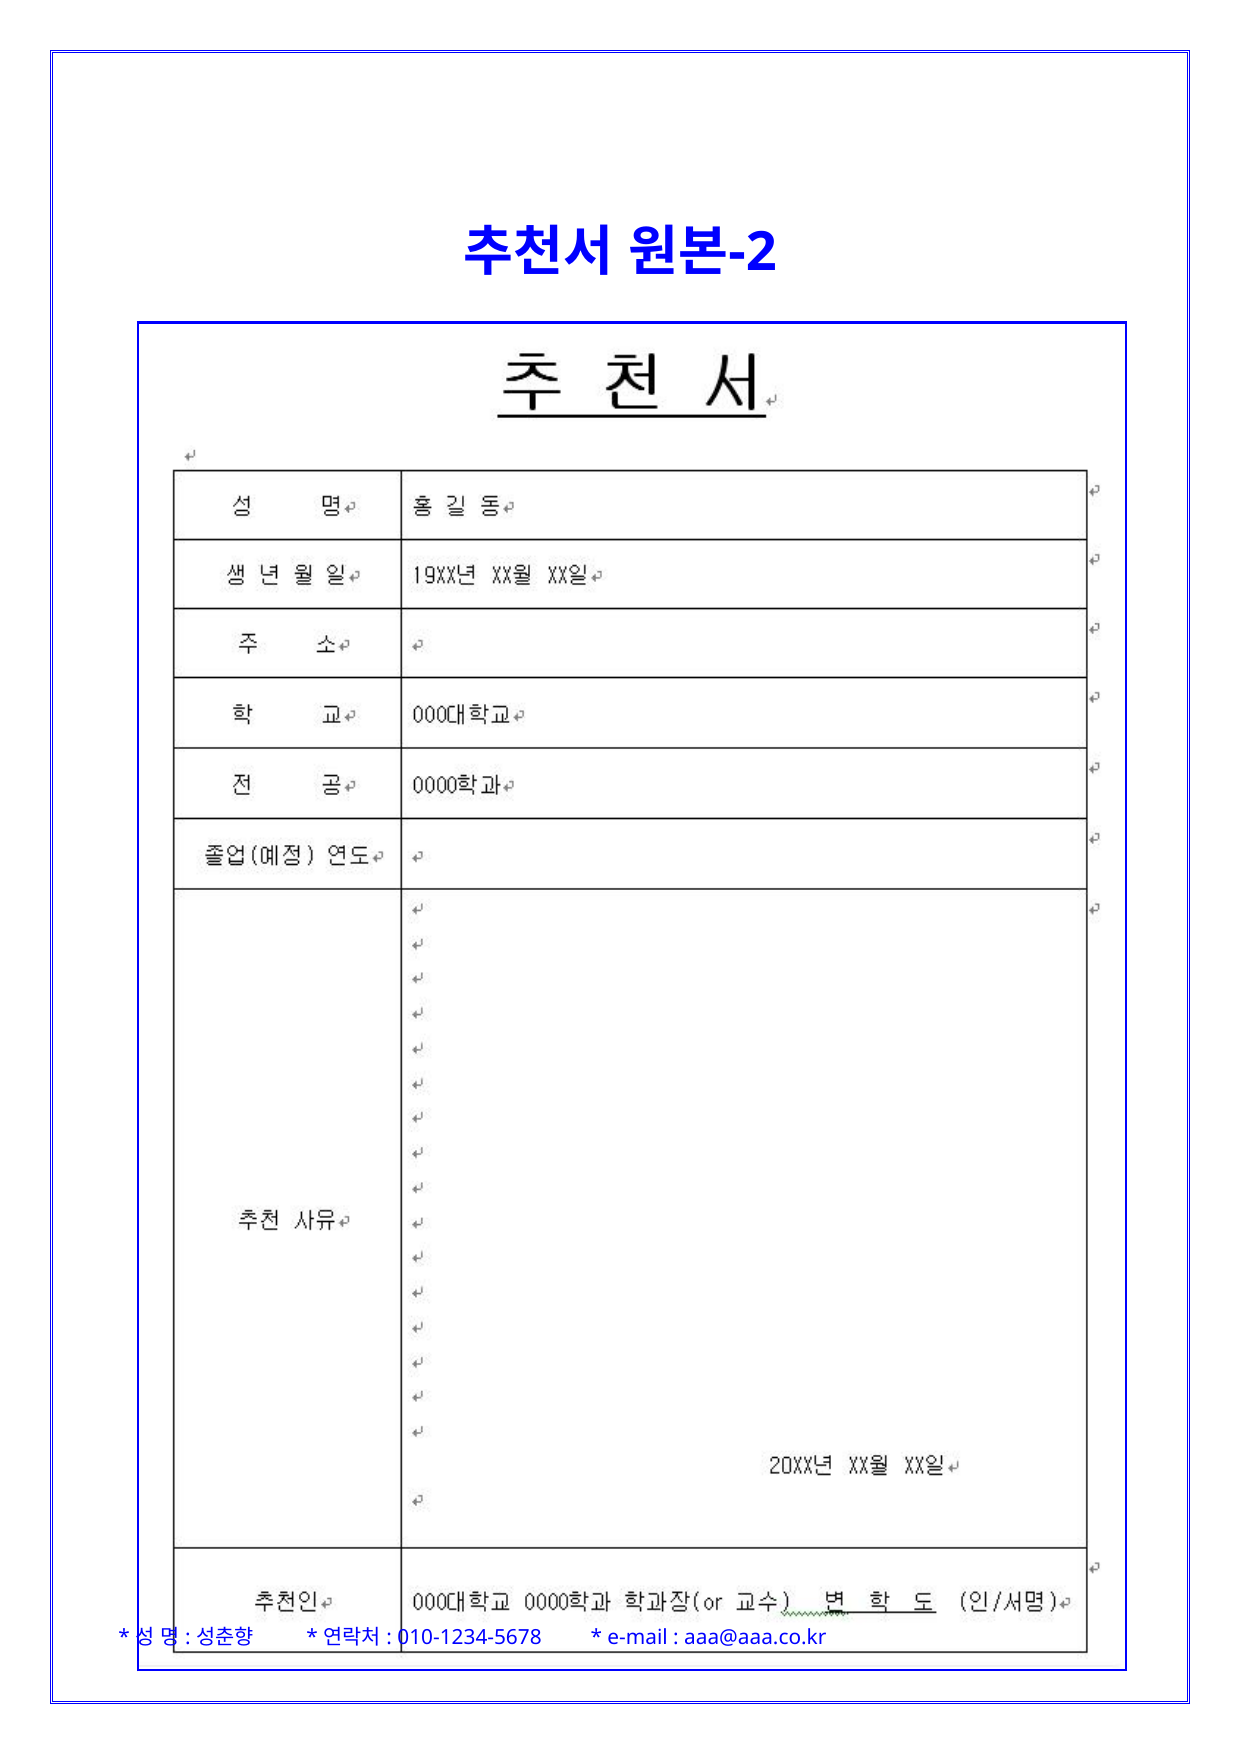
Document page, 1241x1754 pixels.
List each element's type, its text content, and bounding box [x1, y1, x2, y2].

picture [139, 324, 1125, 1669]
text 추천서 원본-2 [118, 190, 1122, 303]
